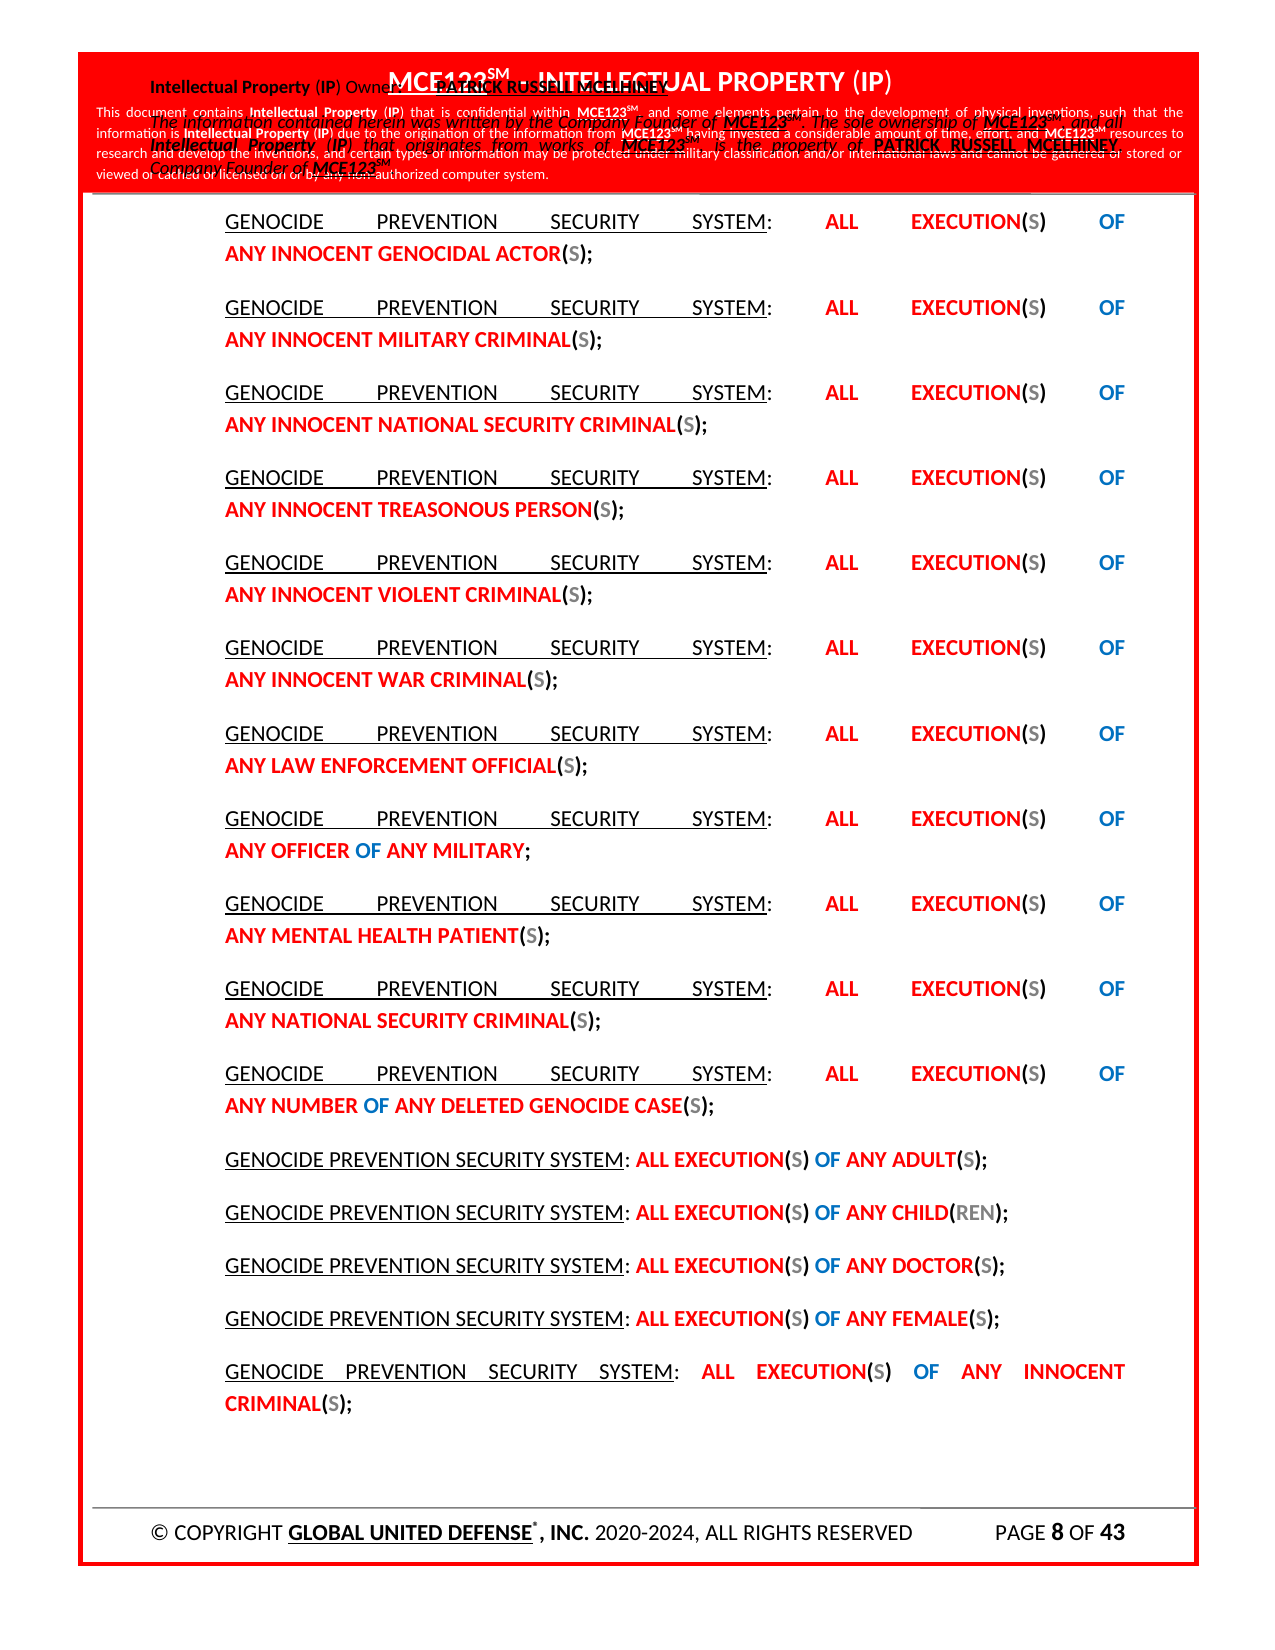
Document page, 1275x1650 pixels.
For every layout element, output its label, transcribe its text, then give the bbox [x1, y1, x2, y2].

text GENOCIDE PREVENTION SECURITY SYSTEM: ALL EXECUTION(S) OF ANY ADULT(S); [225, 1145, 1125, 1173]
text GENOCIDE PREVENTION SECURITY SYSTEM: ALL EXECUTION(S) OF ANY NUMBER OF ANY DELETED GENOCIDE CASE(S); [225, 1059, 1125, 1120]
text GENOCIDE PREVENTION SECURITY SYSTEM: ALL EXECUTION(S) OF ANY OFFICER OF ANY MILITARY; [225, 804, 1125, 864]
text GENOCIDE PREVENTION SECURITY SYSTEM: ALL EXECUTION(S) OF ANY INNOCENT WAR CRIMINAL(S); [225, 633, 1125, 694]
text GENOCIDE PREVENTION SECURITY SYSTEM: ALL EXECUTION(S) OF ANY CHILD(REN); [225, 1198, 1125, 1226]
text GENOCIDE PREVENTION SECURITY SYSTEM: ALL EXECUTION(S) OF ANY MENTAL HEALTH PATIENT(S); [225, 889, 1125, 949]
text GENOCIDE PREVENTION SECURITY SYSTEM: ALL EXECUTION(S) OF ANY INNOCENT GENOCIDAL ACTOR(S); [225, 207, 1125, 268]
text GENOCIDE PREVENTION SECURITY SYSTEM: ALL EXECUTION(S) OF ANY DOCTOR(S); [225, 1251, 1125, 1279]
text GENOCIDE PREVENTION SECURITY SYSTEM: ALL EXECUTION(S) OF ANY NATIONAL SECURITY CRIMINAL(S); [225, 974, 1125, 1034]
text GENOCIDE PREVENTION SECURITY SYSTEM: ALL EXECUTION(S) OF ANY INNOCENT CRIMINAL(S); [225, 1357, 1125, 1417]
text GENOCIDE PREVENTION SECURITY SYSTEM: ALL EXECUTION(S) OF ANY FEMALE(S); [225, 1304, 1125, 1332]
text GENOCIDE PREVENTION SECURITY SYSTEM: ALL EXECUTION(S) OF ANY INNOCENT TREASONOUS PERSON(S); [225, 463, 1125, 523]
text GENOCIDE PREVENTION SECURITY SYSTEM: ALL EXECUTION(S) OF ANY LAW ENFORCEMENT OFFICIAL(S); [225, 719, 1125, 779]
text GENOCIDE PREVENTION SECURITY SYSTEM: ALL EXECUTION(S) OF ANY INNOCENT MILITARY CRIMINAL(S); [225, 293, 1125, 353]
text GENOCIDE PREVENTION SECURITY SYSTEM: ALL EXECUTION(S) OF ANY INNOCENT VIOLENT CRIMINAL(S); [225, 548, 1125, 608]
text GENOCIDE PREVENTION SECURITY SYSTEM: ALL EXECUTION(S) OF ANY INNOCENT NATIONAL SECURITY CRIMINAL(S); [225, 378, 1125, 438]
